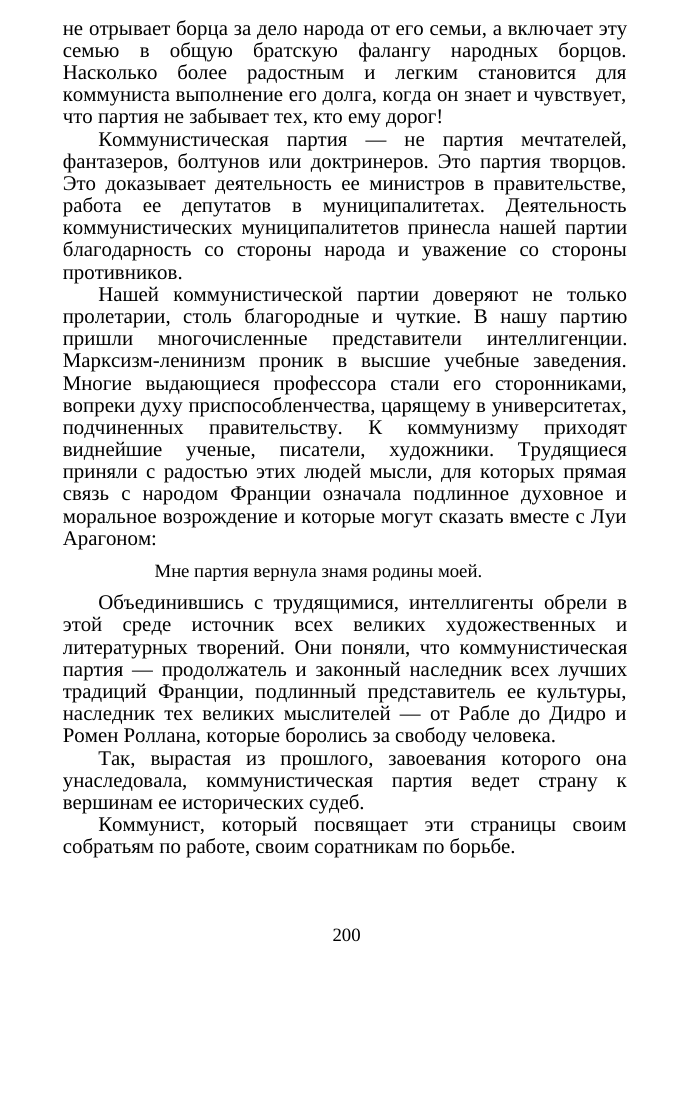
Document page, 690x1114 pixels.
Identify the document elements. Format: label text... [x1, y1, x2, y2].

text 200 [330, 924, 363, 946]
text Коммунист, который посвящает эти страницы своим собратьям по работе, своим соратникам по борьбе. [63, 814, 627, 858]
text Так, вырастая из прошлого, завоевания которого она унаследовала, коммунистическая партия ведет страну к вершинам ее исторических судеб. [63, 747, 627, 814]
text Мне партия вернула знамя родины моей. [63, 560, 627, 582]
text Коммунистическая партия — не партия мечтателей, фантазеров, болтунов или доктринеров. Это партия творцов. Это доказывает деятельность ее министров в правительстве, работа ее депутатов в муниципалитетах. Деятельность коммунистических муниципалитетов принесла нашей партии благодарность со стороны народа и уважение со стороны противников. [63, 128, 627, 284]
text Объединившись с трудящимися, интеллигенты обрели в этой среде источник всех великих художественных и литературных творений. Они поняли, что коммунистическая партия — продолжатель и законный наследник всех лучших традиций Франции, подлинный представитель ее культуры, наследник тех великих мыслителей — от Рабле до Дидро и Ромен Роллана, которые боролись за свободу человека. [63, 592, 627, 747]
text не отрывает борца за дело народа от его семьи, а включает эту семью в общую братскую фалангу народных борцов. Насколько более радостным и легким становится для коммуниста выполнение его долга, когда он знает и чувствует, что партия не забывает тех, кто ему дорог! [63, 18, 627, 128]
text Нашей коммунистической партии доверяют не только пролетарии, столь благородные и чуткие. В нашу партию пришли многочисленные представители интеллигенции. Марксизм-ленинизм проник в высшие учебные заведения. Многие выдающиеся профессора стали его сторонниками, вопреки духу приспособленчества, царящему в университетах, подчиненных правительству. К коммунизму приходят виднейшие ученые, писатели, художники. Трудящиеся приняли с радостью этих людей мысли, для которых прямая связь с народом Франции означала подлинное духовное и моральное возрождение и которые могут сказать вместе с Луи Арагоном: [63, 284, 627, 550]
